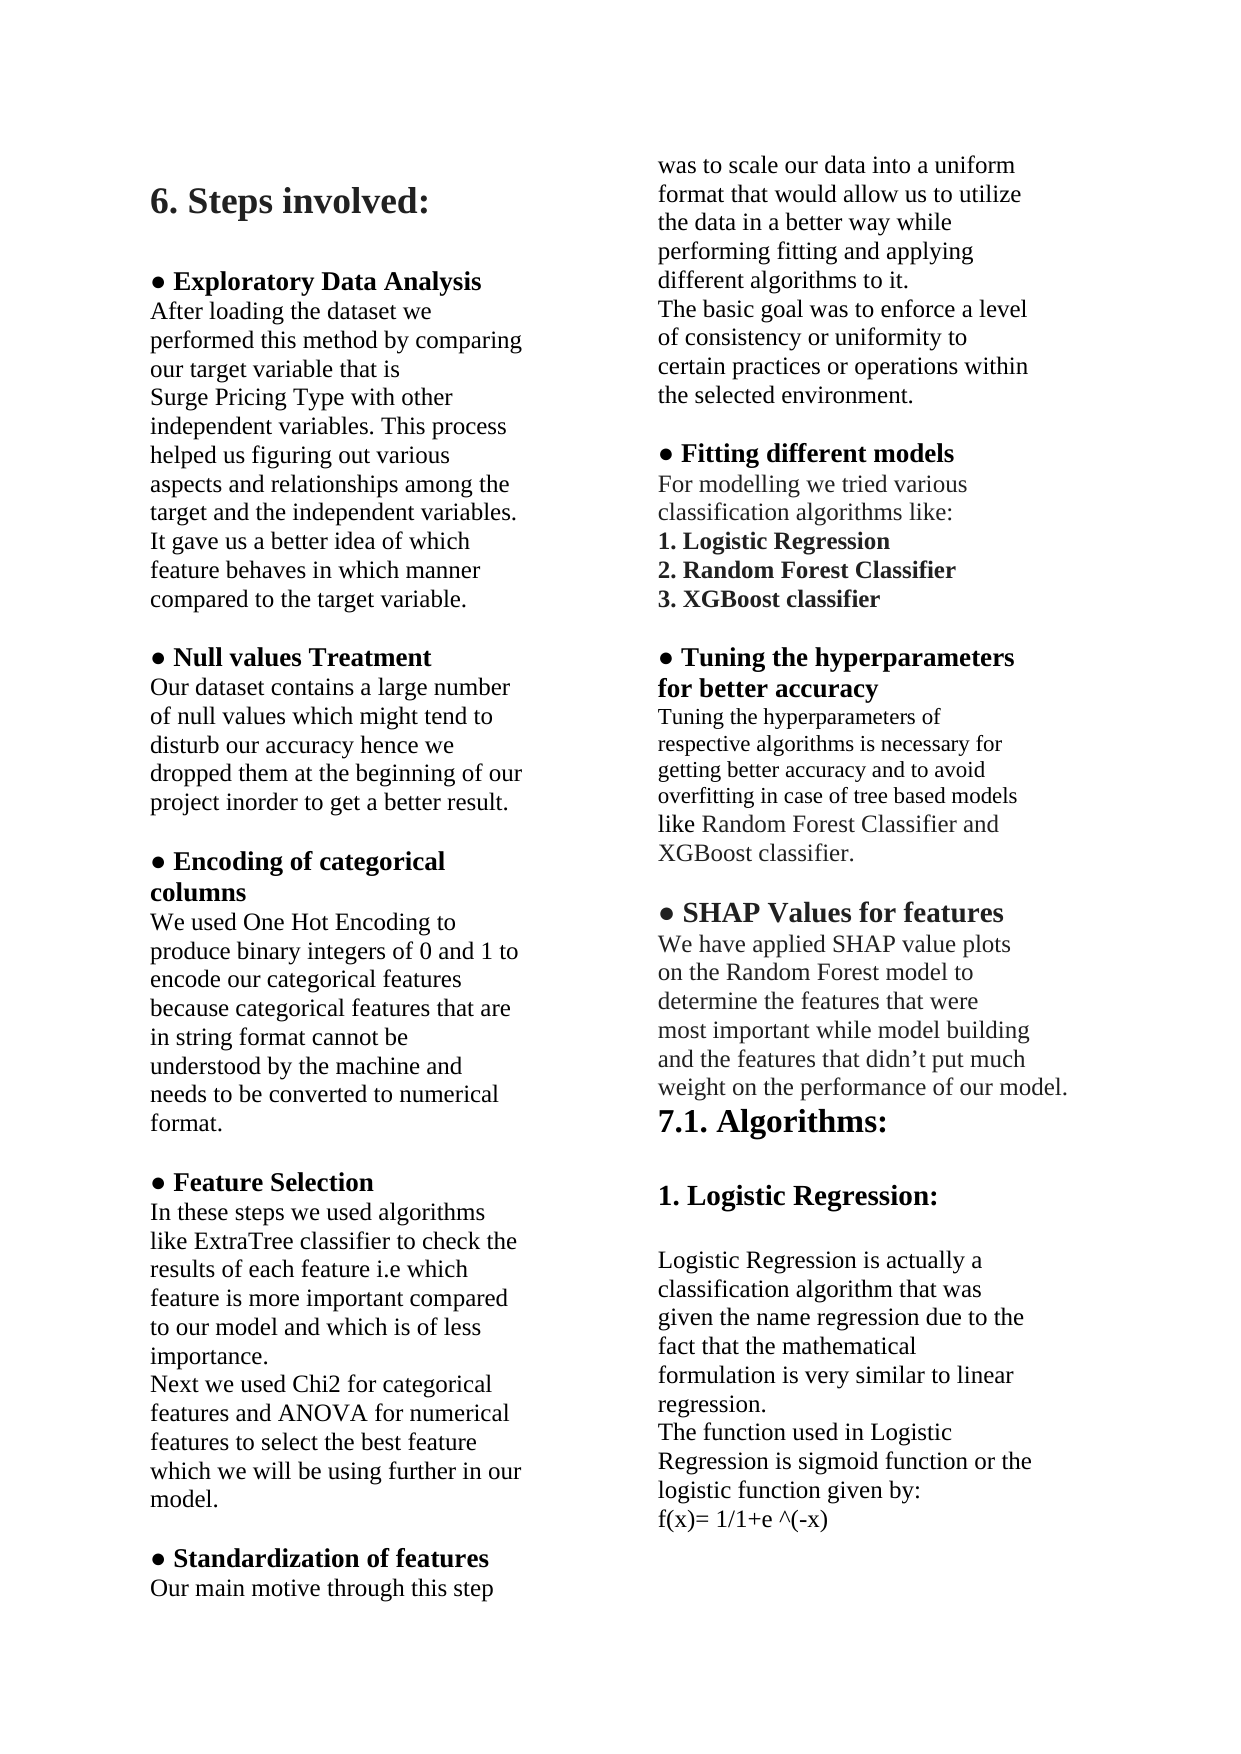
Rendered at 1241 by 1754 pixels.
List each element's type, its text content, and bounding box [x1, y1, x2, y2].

text ● Exploratory Data Analysis [150, 265, 583, 296]
text XGBoost classifier. [658, 838, 1090, 866]
text respective algorithms is necessary for [658, 730, 1090, 756]
text encode our categorical features [150, 964, 583, 993]
text given the name regression due to the [658, 1302, 1090, 1331]
text f(x)= 1/1+e ^(-x) [658, 1504, 1090, 1532]
text ● Encoding of categorical [150, 845, 583, 876]
text like ExtraTree classifier to check the [150, 1226, 583, 1254]
text Surge Pricing Type with other [150, 382, 583, 411]
text because categorical features that are [150, 993, 583, 1022]
text The basic goal was to enforce a level [658, 294, 1090, 322]
text dropped them at the beginning of our [150, 758, 583, 787]
text of null values which might tend to [150, 701, 583, 730]
text ● Fitting different models [658, 437, 1090, 469]
text the selected environment. [658, 380, 1090, 409]
text different algorithms to it. [658, 265, 1090, 294]
text importance. [150, 1341, 583, 1369]
text Our dataset contains a large number [150, 672, 583, 701]
text for better accuracy [658, 672, 1090, 703]
text getting better accuracy and to avoid [658, 756, 1090, 782]
text After loading the dataset we [150, 296, 583, 325]
text determine the features that were [658, 986, 1090, 1015]
text to our model and which is of less [150, 1312, 583, 1341]
text results of each feature i.e which [150, 1254, 583, 1283]
text ● Tuning the hyperparameters [658, 641, 1090, 672]
text Next we used Chi2 for categorical [150, 1369, 583, 1398]
text certain practices or operations within [658, 351, 1090, 380]
text It gave us a better idea of which [150, 526, 583, 555]
text understood by the machine and [150, 1051, 583, 1079]
text in string format cannot be [150, 1022, 583, 1051]
text ● SHAP Values for features [658, 895, 1090, 929]
text the data in a better way while [658, 207, 1090, 236]
text 6. Steps involved: [150, 179, 583, 222]
text We used One Hot Encoding to [150, 907, 583, 936]
text needs to be converted to numerical [150, 1079, 583, 1108]
text ● Null values Treatment [150, 641, 583, 672]
text feature behaves in which manner [150, 555, 583, 584]
text Tuning the hyperparameters of [658, 703, 1090, 730]
text format. [150, 1108, 583, 1137]
text classification algorithms like: [658, 497, 1090, 526]
text ● Feature Selection [150, 1166, 583, 1197]
text features to select the best feature [150, 1427, 583, 1456]
text We have applied SHAP value plots [658, 929, 1090, 957]
text target and the independent variables. [150, 497, 583, 526]
text weight on the performance of our model. [658, 1072, 1090, 1101]
text For modelling we tried various [658, 469, 1090, 497]
text performing fitting and applying [658, 236, 1090, 265]
text classification algorithm that was [658, 1274, 1090, 1302]
text on the Random Forest model to [658, 957, 1090, 986]
text In these steps we used algorithms [150, 1197, 583, 1226]
text independent variables. This process [150, 411, 583, 440]
text project inorder to get a better result. [150, 787, 583, 816]
text 1. Logistic Regression: [658, 1178, 1090, 1211]
text 2. Random Forest Classifier [658, 555, 1090, 584]
text helped us figuring out various [150, 440, 583, 469]
text aspects and relationships among the [150, 469, 583, 497]
text The function used in Logistic [658, 1417, 1090, 1446]
text most important while model building [658, 1015, 1090, 1044]
text format that would allow us to utilize [658, 179, 1090, 207]
text formulation is very similar to linear [658, 1360, 1090, 1389]
text our target variable that is [150, 354, 583, 382]
text Regression is sigmoid function or the [658, 1446, 1090, 1475]
text and the features that didn’t put much [658, 1044, 1090, 1072]
text overfitting in case of tree based models [658, 782, 1090, 809]
text of consistency or uniformity to [658, 322, 1090, 351]
text 3. XGBoost classifier [658, 584, 1090, 612]
text like Random Forest Classifier and [658, 809, 1090, 838]
text produce binary integers of 0 and 1 to [150, 936, 583, 964]
text regression. [658, 1389, 1090, 1417]
text feature is more important compared [150, 1283, 583, 1312]
text disturb our accuracy hence we [150, 730, 583, 758]
text columns [150, 876, 583, 907]
text features and ANOVA for numerical [150, 1398, 583, 1427]
text compared to the target variable. [150, 584, 583, 612]
text Our main motive through this step [150, 1573, 583, 1602]
text model. [150, 1484, 583, 1513]
text was to scale our data into a uniform [658, 150, 1090, 179]
text Logistic Regression is actually a [658, 1245, 1090, 1274]
text performed this method by comparing [150, 325, 583, 354]
text which we will be using further in our [150, 1456, 583, 1484]
text 1. Logistic Regression [658, 526, 1090, 555]
text fact that the mathematical [658, 1331, 1090, 1360]
text ● Standardization of features [150, 1542, 583, 1573]
text logistic function given by: [658, 1475, 1090, 1504]
text 7.1. Algorithms: [658, 1101, 1090, 1139]
